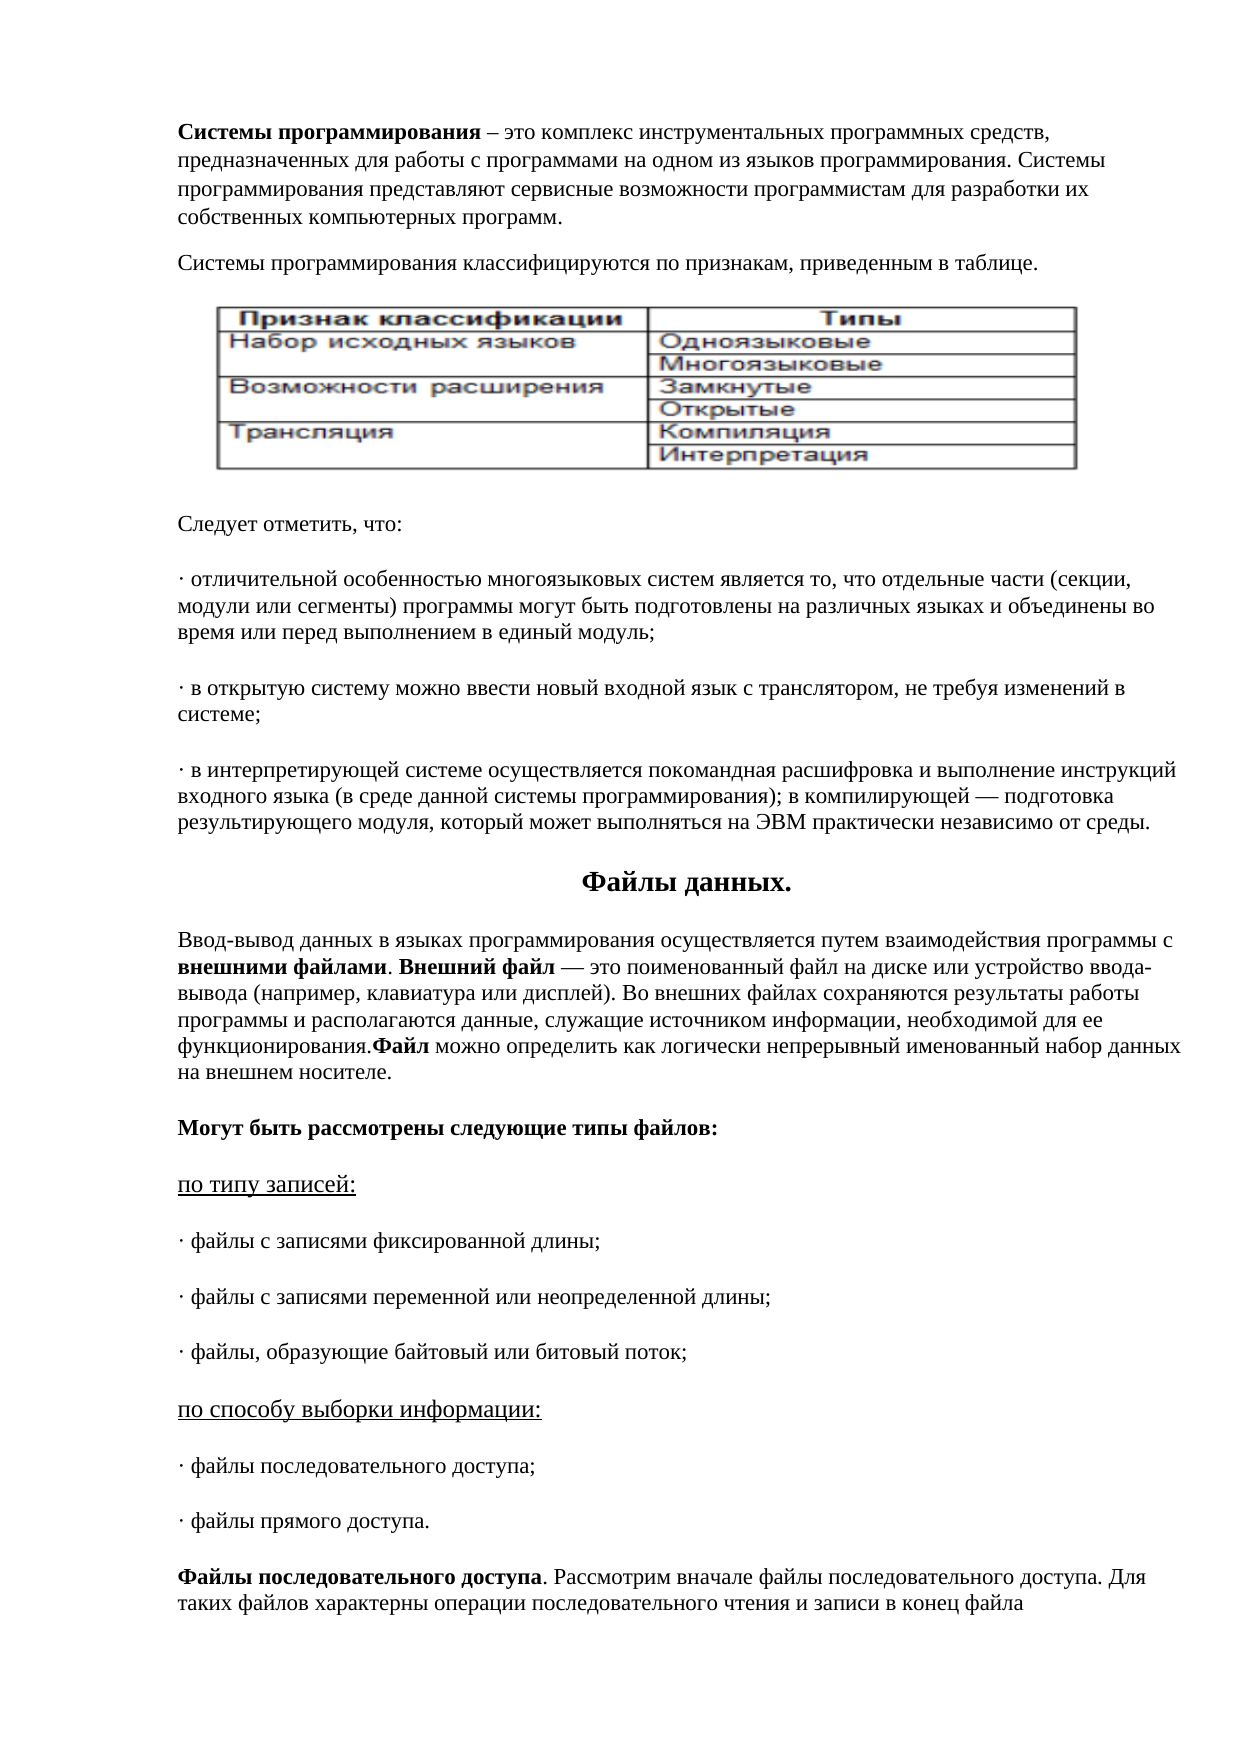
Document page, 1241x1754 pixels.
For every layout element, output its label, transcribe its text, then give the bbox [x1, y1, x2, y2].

text Системы программирования – это комплекс инструментальных программных средств, предназначенных для работы с программами на одном из языков программирования. Системы программирования представляют сервисные возможности программистам для разработки их собственных компьютерных программ. [177, 118, 1196, 230]
text · файлы прямого доступа. [177, 1507, 1196, 1534]
text Ввод-вывод данных в языках программирования осуществляется путем взаимодействия программы с внешними файлами. Внешний файл — это поименованный файл на диске или устройство ввода-вывода (например, клавиатура или дисплей). Во внешних файлах сохраняются результаты работы программы и располагаются данные, служащие источником информации, необходимой для ее функционирования.Файл можно определить как логически непрерывный именованный набор данных на внешнем носителе. [177, 927, 1196, 1085]
text · файлы с записями переменной или неопределенной длины; [177, 1283, 1196, 1309]
text · файлы с записями фиксированной длины; [177, 1227, 1196, 1254]
text по типу записей: [177, 1169, 1196, 1198]
text · в интерпретирующей системе осуществляется покомандная расшифровка и выполнение инструкций входного языка (в среде данной системы программирования); в компилирующей — подготовка результирующего модуля, который может выполняться на ЭВМ практически независимо от среды. [177, 756, 1196, 835]
text · файлы, образующие байтовый или битовый поток; [177, 1338, 1196, 1365]
picture [177, 293, 1118, 479]
text Могут быть рассмотрены следующие типы файлов: [177, 1114, 1196, 1140]
text Системы программирования классифицируются по признакам, приведенным в таблице. [177, 248, 1196, 275]
text Файлы данных. [177, 864, 1196, 897]
text Файлы последовательного доступа. Рассмотрим вначале файлы последовательного доступа. Для таких файлов характерны операции последовательного чтения и записи в конец файла [177, 1563, 1196, 1616]
text · отличительной особенностью многоязыковых систем является то, что отдельные части (секции, модули или сегменты) программы могут быть подготовлены на различных языках и объединены во время или перед выполнением в единый модуль; [177, 566, 1196, 644]
text · файлы последовательного доступа; [177, 1452, 1196, 1478]
text Следует отметить, что: [177, 510, 1196, 536]
text по способу выборки информации: [177, 1394, 1196, 1423]
text · в открытую систему можно ввести новый входной язык с транслятором, не требуя изменений в системе; [177, 674, 1196, 726]
